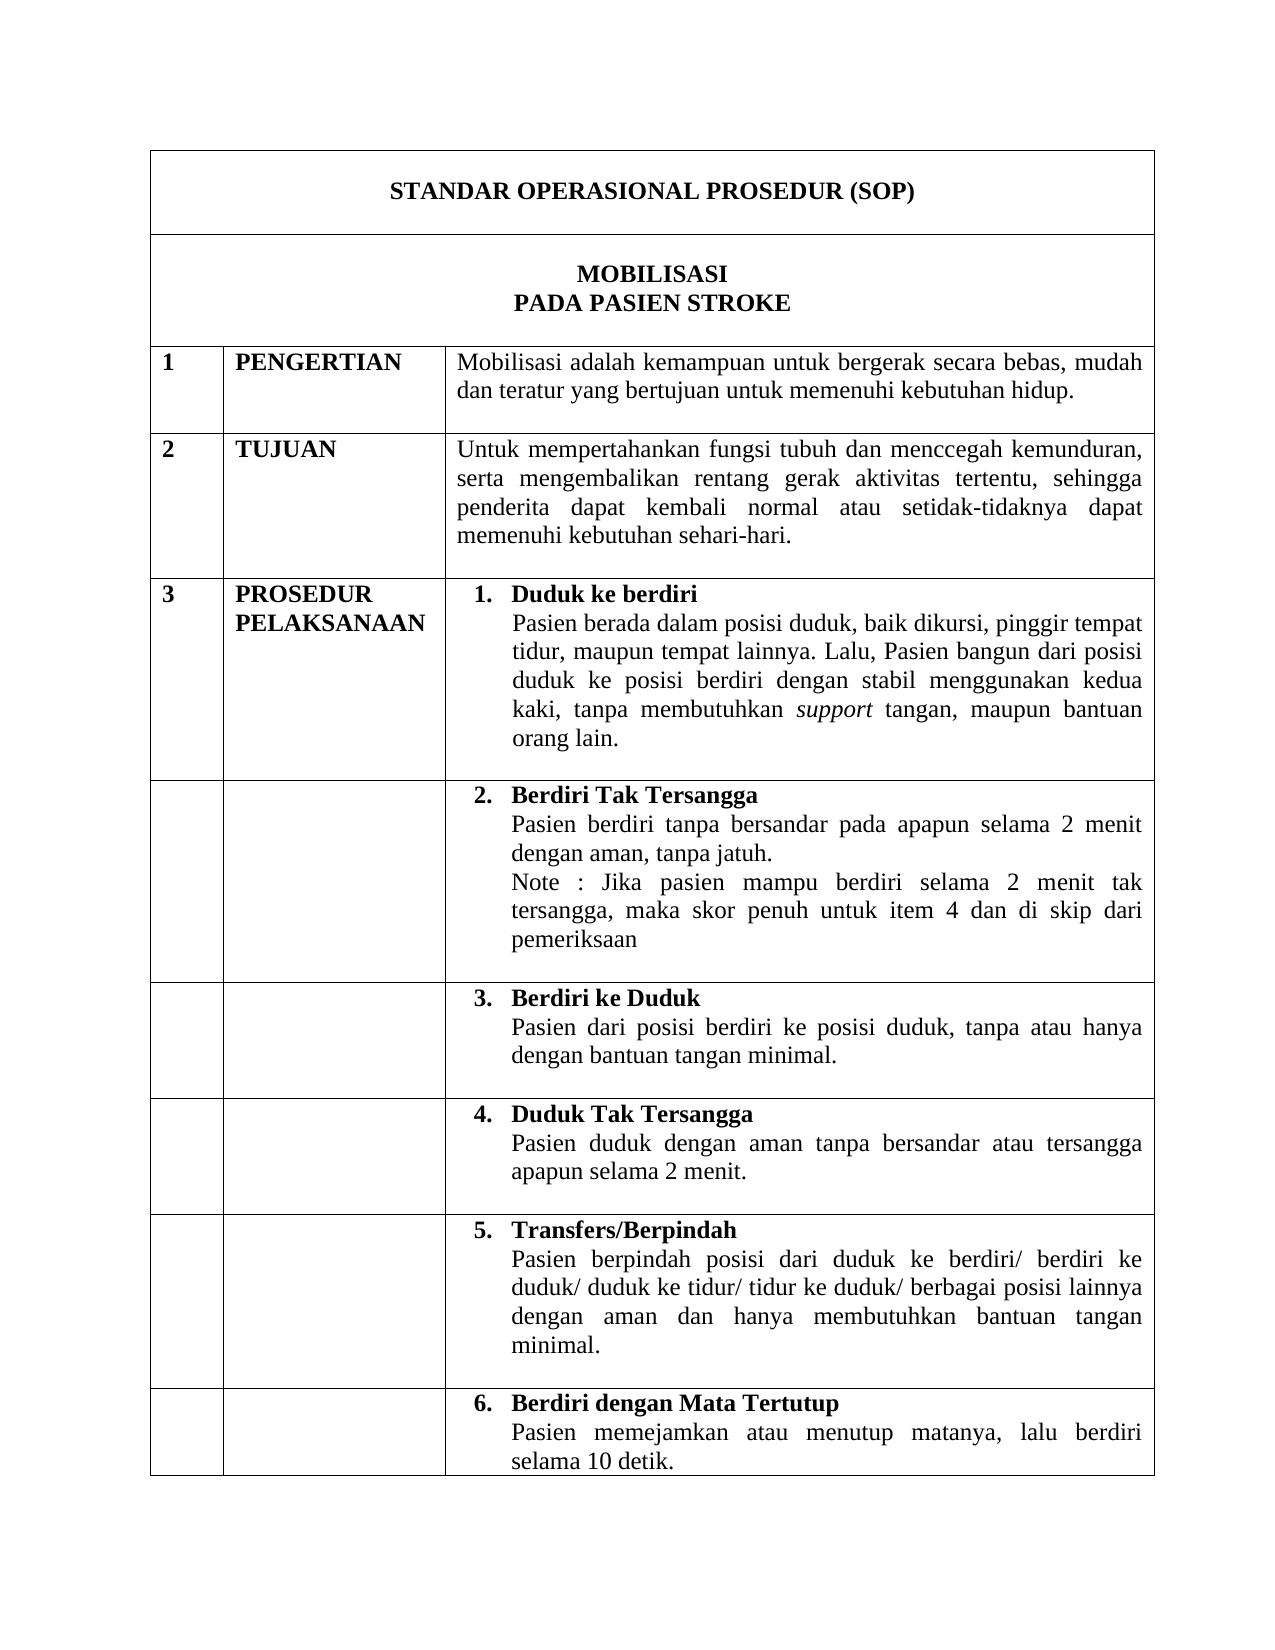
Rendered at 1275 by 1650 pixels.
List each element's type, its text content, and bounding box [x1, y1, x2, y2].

table_cell Berdiri ke Duduk Pasien dari posisi berdiri ke posisi duduk, tanpa atau hanya dengan bantuan tangan minimal. [446, 983, 1154, 1098]
table_header STANDAR OPERASIONAL PROSEDUR (SOP) [151, 151, 1154, 233]
table_cell MOBILISASI PADA PASIEN STROKE [151, 235, 1154, 346]
table_cell [224, 781, 445, 982]
table_cell [151, 983, 223, 1098]
table_cell [151, 1099, 223, 1214]
table_cell PROSEDUR PELAKSANAAN [224, 579, 445, 779]
table_cell [224, 1215, 445, 1387]
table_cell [446, 1389, 1154, 1475]
table_cell Transfers/Berpindah Pasien berpindah posisi dari duduk ke berdiri/ berdiri ke duduk/ duduk ke tidur/ tidur ke duduk/ berbagai posisi lainnya dengan aman dan hanya membutuhkan bantuan tangan minimal. [446, 1215, 1154, 1387]
table_cell 3 [151, 579, 223, 779]
table_cell Duduk ke berdiri Pasien berada dalam posisi duduk, baik dikursi, pinggir tempat tidur, maupun tempat lainnya. Lalu, Pasien bangun dari posisi duduk ke posisi berdiri dengan stabil menggunakan kedua kaki, tanpa membutuhkan support tangan, maupun bantuan orang lain. [446, 579, 1154, 779]
table_cell TUJUAN [224, 434, 445, 578]
table_cell [151, 781, 223, 982]
table_cell Untuk mempertahankan fungsi tubuh dan menccegah kemunduran, serta mengembalikan rentang gerak aktivitas tertentu, sehingga penderita dapat kembali normal atau setidak-tidaknya dapat memenuhi kebutuhan sehari-hari. [446, 434, 1154, 578]
table_cell [224, 983, 445, 1098]
table_cell 1 [151, 347, 223, 433]
table_cell Mobilisasi adalah kemampuan untuk bergerak secara bebas, mudah dan teratur yang bertujuan untuk memenuhi kebutuhan hidup. [446, 347, 1154, 433]
table_cell 2 [151, 434, 223, 578]
table_cell Duduk Tak Tersangga Pasien duduk dengan aman tanpa bersandar atau tersangga apapun selama 2 menit. [446, 1099, 1154, 1214]
table_cell Berdiri Tak Tersangga Pasien berdiri tanpa bersandar pada apapun selama 2 menit dengan aman, tanpa jatuh. Note : Jika pasien mampu berdiri selama 2 menit tak tersangga, maka skor penuh untuk item 4 dan di skip dari pemeriksaan [446, 781, 1154, 982]
table_cell [224, 1099, 445, 1214]
table_cell [151, 1215, 223, 1387]
table_cell [224, 1389, 445, 1475]
table_cell [151, 1389, 223, 1475]
table_cell PENGERTIAN [224, 347, 445, 433]
